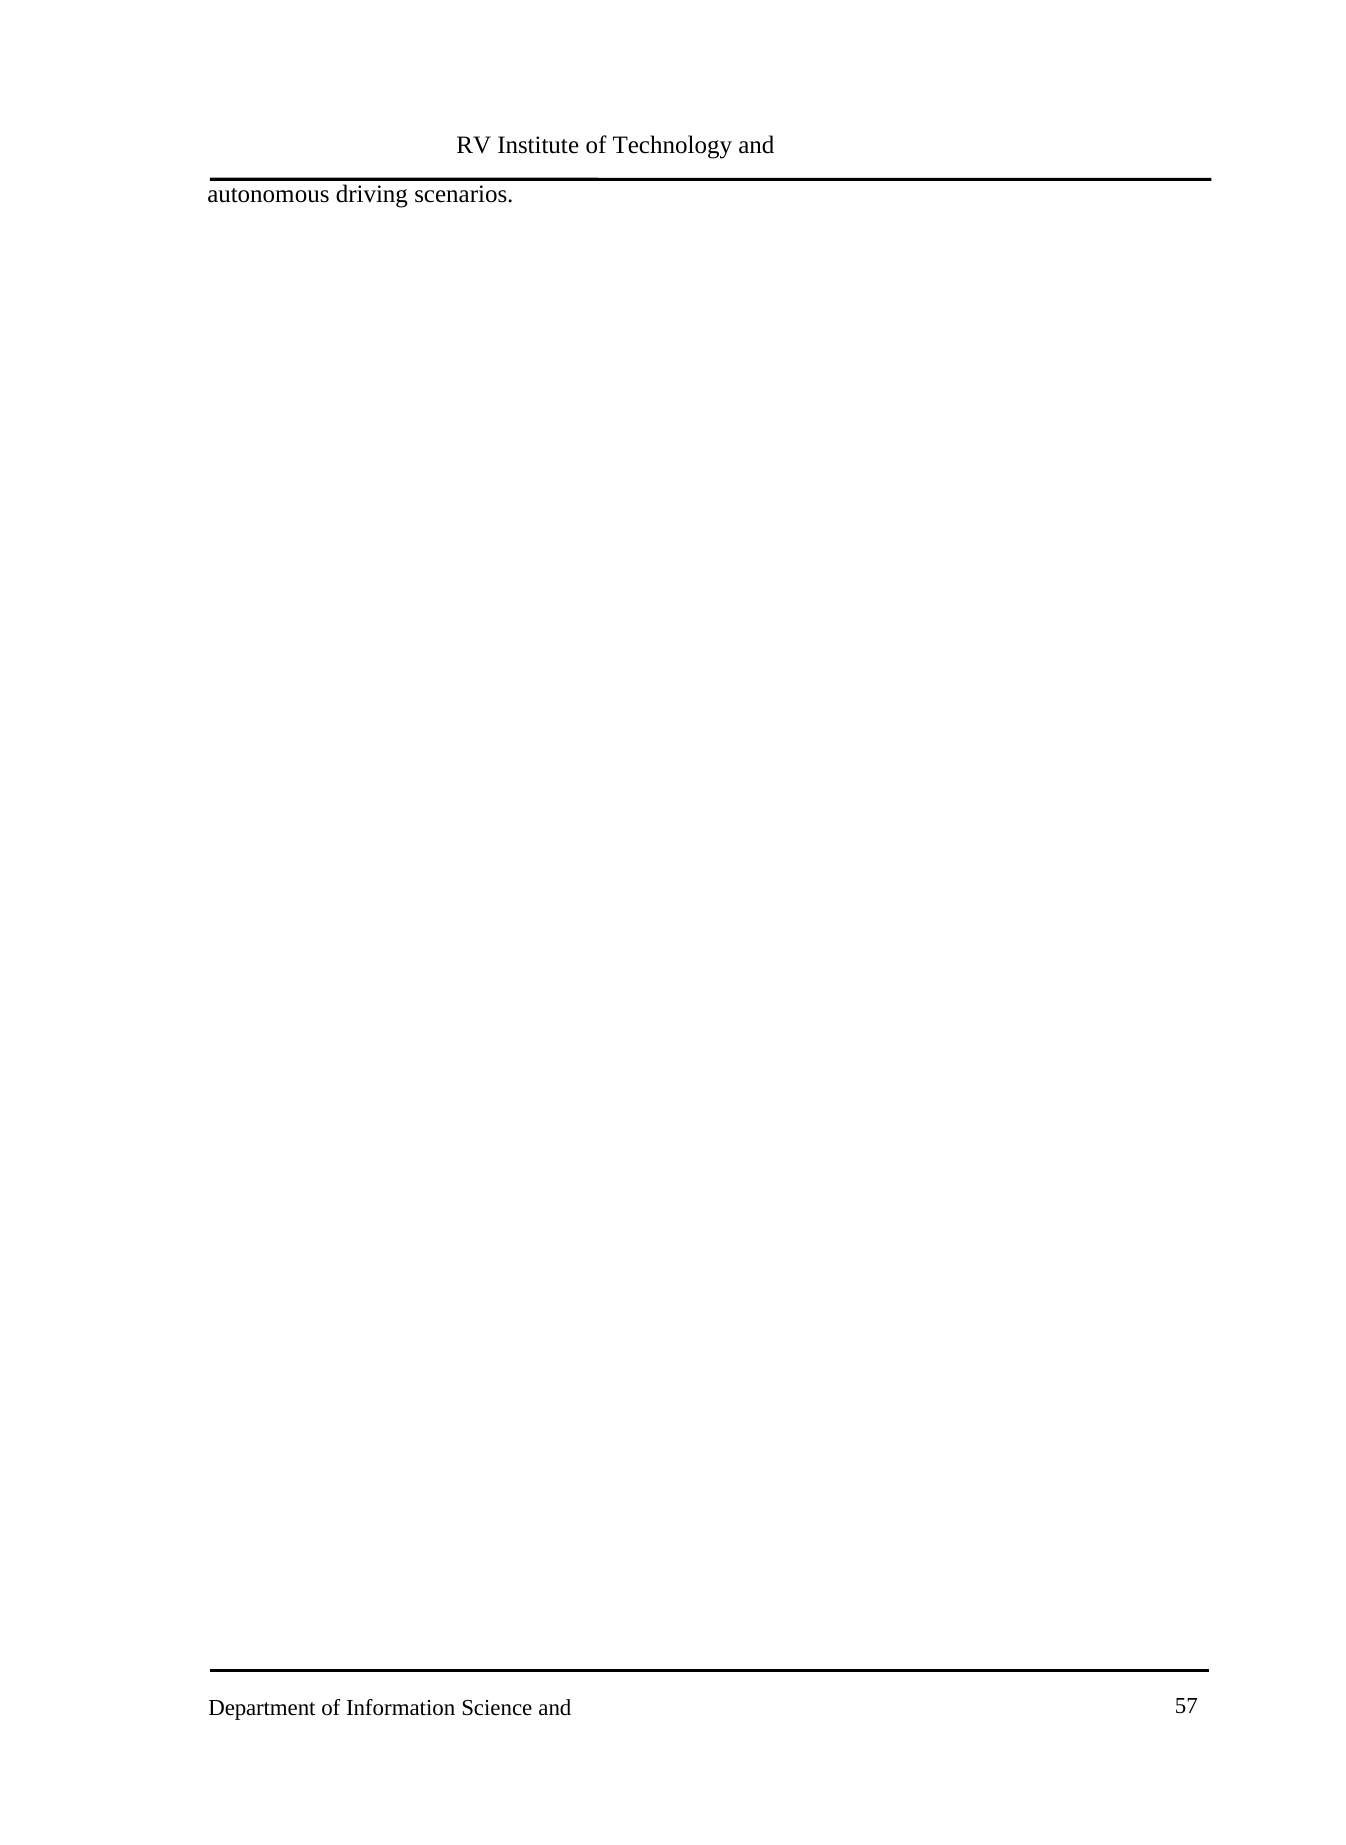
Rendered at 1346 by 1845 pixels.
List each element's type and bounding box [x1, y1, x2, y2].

text [207, 179, 1215, 208]
